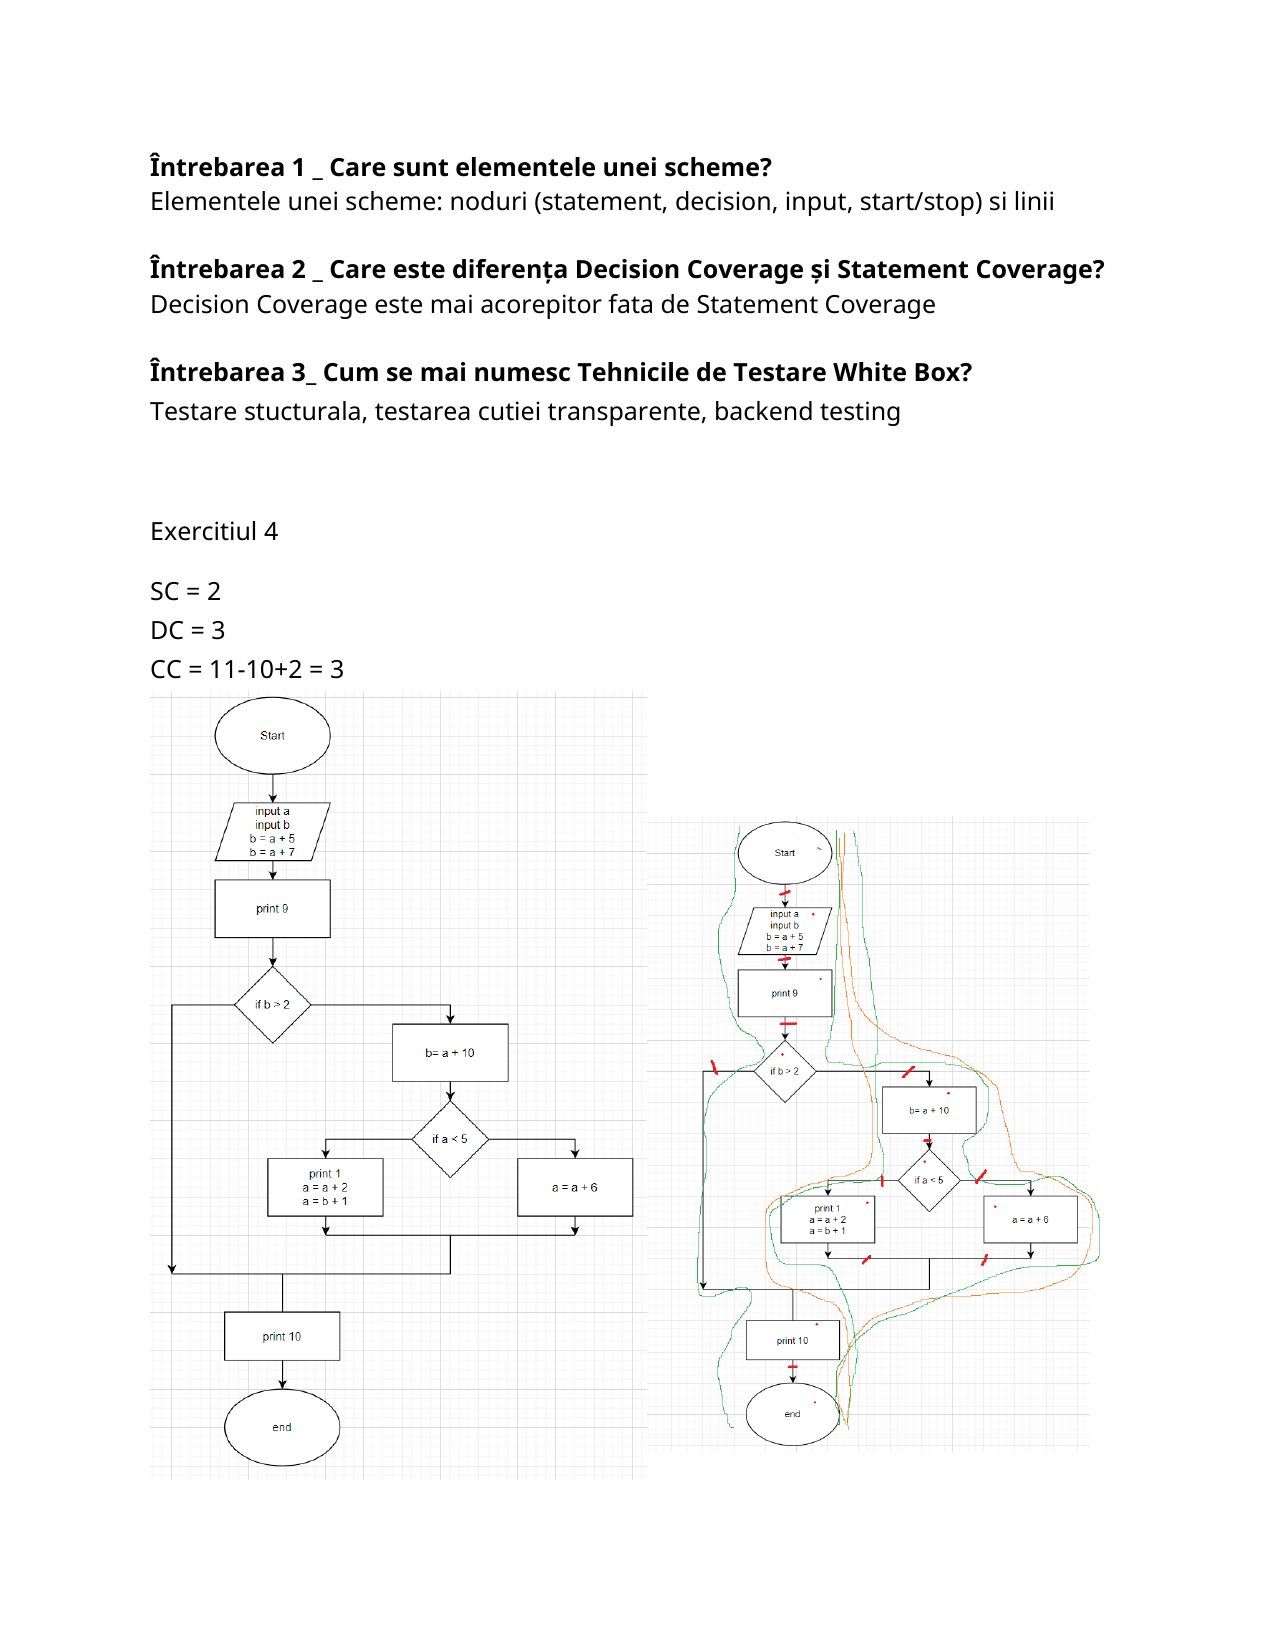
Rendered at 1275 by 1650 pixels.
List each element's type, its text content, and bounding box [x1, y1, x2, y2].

picture [150, 691, 1113, 1480]
text CC = 11-10+2 = 3 [150, 652, 1125, 686]
text Decision Coverage este mai acorepitor fata de Statement Coverage [150, 286, 1125, 320]
text Elementele unei scheme: noduri (statement, decision, input, start/stop) si linii [150, 184, 1125, 218]
text SC = 2 [150, 573, 1125, 608]
text Întrebarea 1 _ Care sunt elementele unei scheme? [150, 150, 1125, 184]
text Întrebarea 2 _ Care este diferența Decision Coverage și Statement Coverage? [150, 252, 1125, 286]
text Testare stucturala, testarea cutiei transparente, backend testing [150, 393, 1125, 428]
text Exercitiul 4 [150, 513, 1125, 548]
text DC = 3 [150, 613, 1125, 647]
text Întrebarea 3_ Cum se mai numesc Tehnicile de Testare White Box? [150, 354, 1125, 388]
